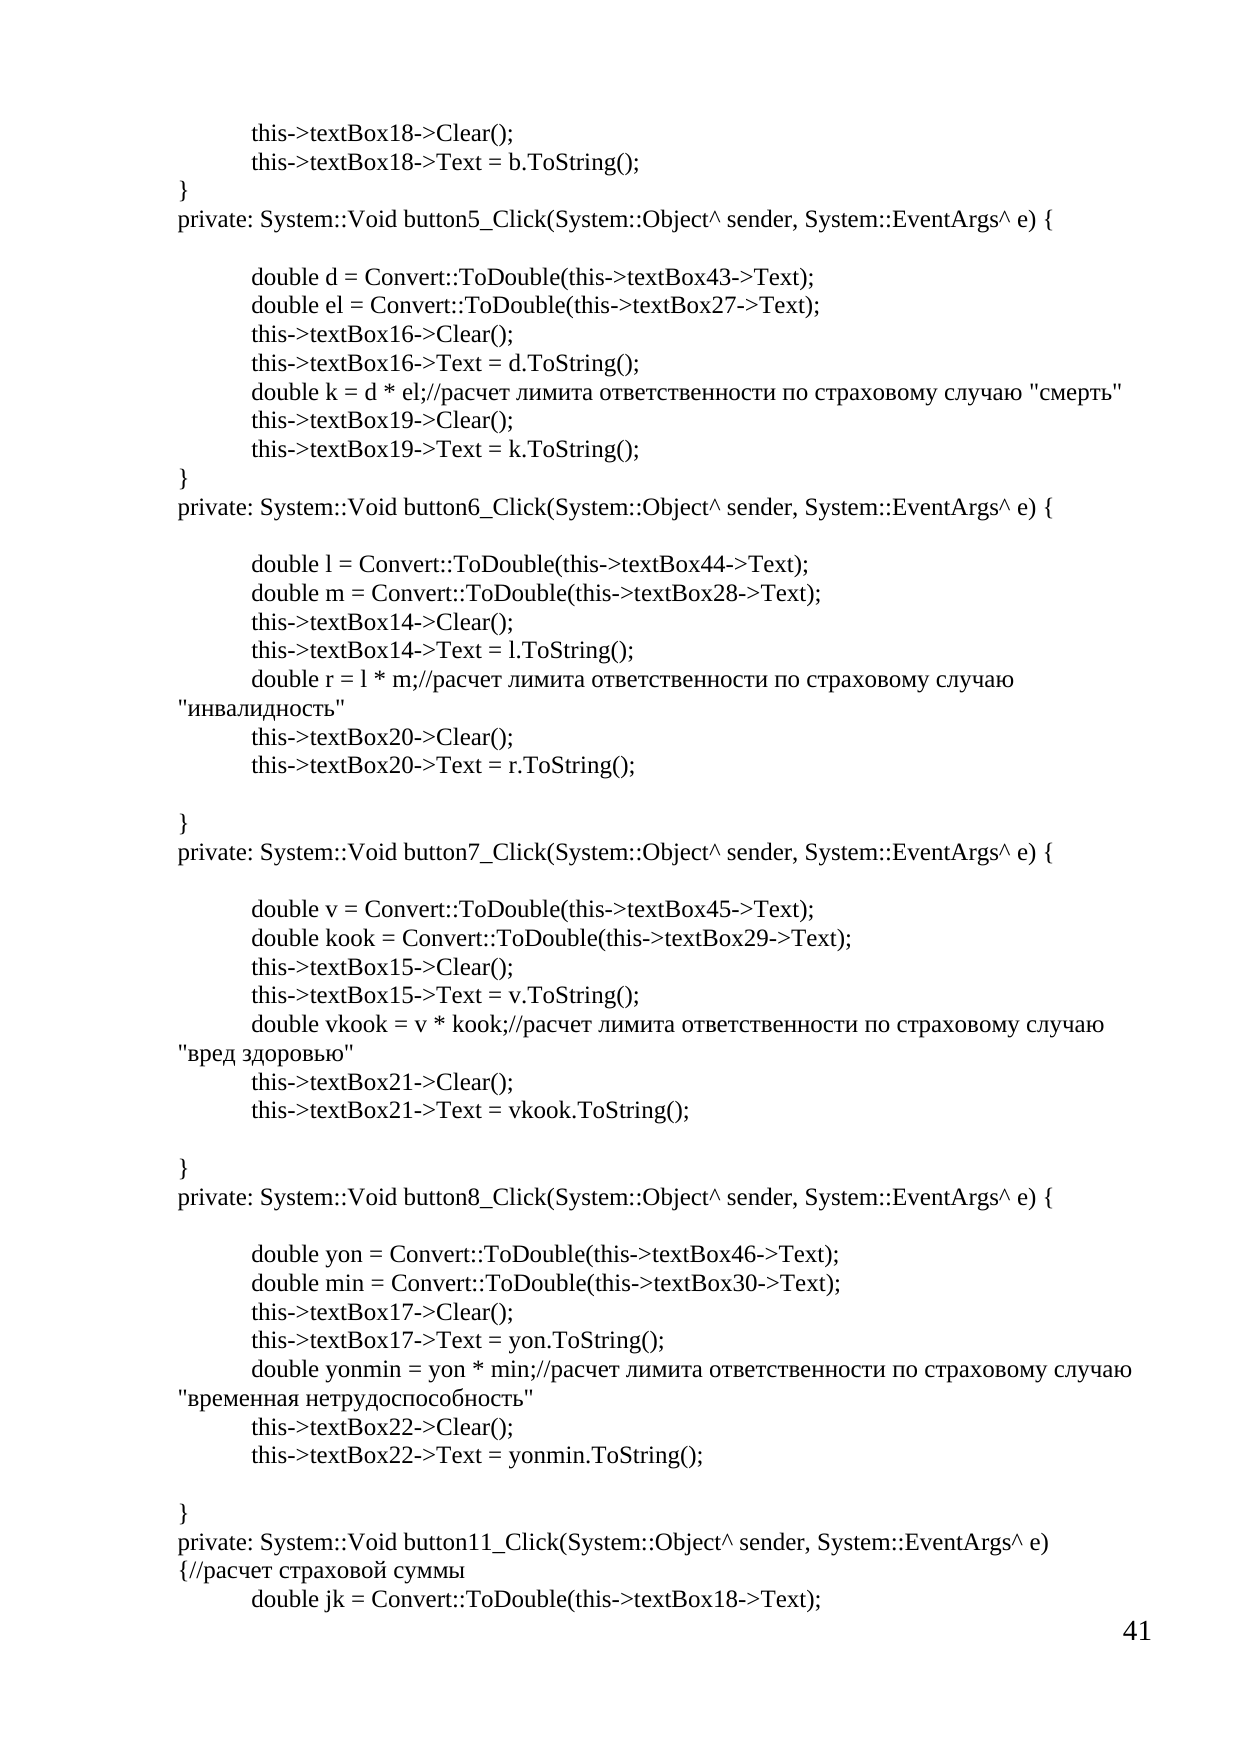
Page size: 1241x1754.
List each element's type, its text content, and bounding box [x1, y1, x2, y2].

text this->textBox21->Text = vkook.ToString(); [177, 1096, 1152, 1124]
text this->textBox16->Text = d.ToString(); [177, 348, 1152, 377]
text private: System::Void button5_Click(System::Object^ sender, System::EventArgs^ e) { [177, 204, 1152, 233]
text this->textBox15->Clear(); [177, 952, 1152, 981]
text private: System::Void button7_Click(System::Object^ sender, System::EventArgs^ e) { [177, 837, 1152, 866]
text this->textBox19->Text = k.ToString(); [177, 434, 1152, 463]
text } [177, 463, 1152, 492]
text double min = Convert::ToDouble(this->textBox30->Text); [177, 1268, 1152, 1297]
text double yonmin = yon * min;//расчет лимита ответственности по страховому случаю "временная нетрудоспособность" [177, 1354, 1152, 1412]
text double v = Convert::ToDouble(this->textBox45->Text); [177, 894, 1152, 923]
text this->textBox21->Clear(); [177, 1067, 1152, 1096]
text double kook = Convert::ToDouble(this->textBox29->Text); [177, 923, 1152, 952]
text this->textBox20->Text = r.ToString(); [177, 751, 1152, 779]
text this->textBox14->Text = l.ToString(); [177, 636, 1152, 664]
text double l = Convert::ToDouble(this->textBox44->Text); [177, 549, 1152, 578]
text {//расчет страховой суммы [177, 1556, 1152, 1584]
text this->textBox22->Text = yonmin.ToString(); [177, 1441, 1152, 1469]
text double jk = Convert::ToDouble(this->textBox18->Text); [177, 1584, 1152, 1613]
text double m = Convert::ToDouble(this->textBox28->Text); [177, 578, 1152, 607]
text private: System::Void button11_Click(System::Object^ sender, System::EventArgs^ e) [177, 1527, 1152, 1556]
text this->textBox18->Text = b.ToString(); [177, 147, 1152, 176]
text } [177, 1498, 1152, 1527]
text double vkook = v * kook;//расчет лимита ответственности по страховому случаю "вред здоровью" [177, 1009, 1152, 1067]
text } [177, 176, 1152, 204]
text this->textBox18->Clear(); [177, 118, 1152, 147]
text double d = Convert::ToDouble(this->textBox43->Text); [177, 262, 1152, 291]
text private: System::Void button6_Click(System::Object^ sender, System::EventArgs^ e) { [177, 492, 1152, 521]
text double k = d * el;//расчет лимита ответственности по страховому случаю "смерть" [177, 377, 1152, 406]
text this->textBox22->Clear(); [177, 1412, 1152, 1441]
text this->textBox20->Clear(); [177, 722, 1152, 751]
text this->textBox16->Clear(); [177, 319, 1152, 348]
text double yon = Convert::ToDouble(this->textBox46->Text); [177, 1239, 1152, 1268]
text double el = Convert::ToDouble(this->textBox27->Text); [177, 291, 1152, 319]
text } [177, 1153, 1152, 1182]
text this->textBox14->Clear(); [177, 607, 1152, 636]
text } [177, 808, 1152, 837]
text private: System::Void button8_Click(System::Object^ sender, System::EventArgs^ e) { [177, 1182, 1152, 1211]
text this->textBox19->Clear(); [177, 406, 1152, 434]
text this->textBox17->Text = yon.ToString(); [177, 1326, 1152, 1354]
text this->textBox15->Text = v.ToString(); [177, 981, 1152, 1009]
text double r = l * m;//расчет лимита ответственности по страховому случаю "инвалидность" [177, 664, 1152, 722]
text this->textBox17->Clear(); [177, 1297, 1152, 1326]
